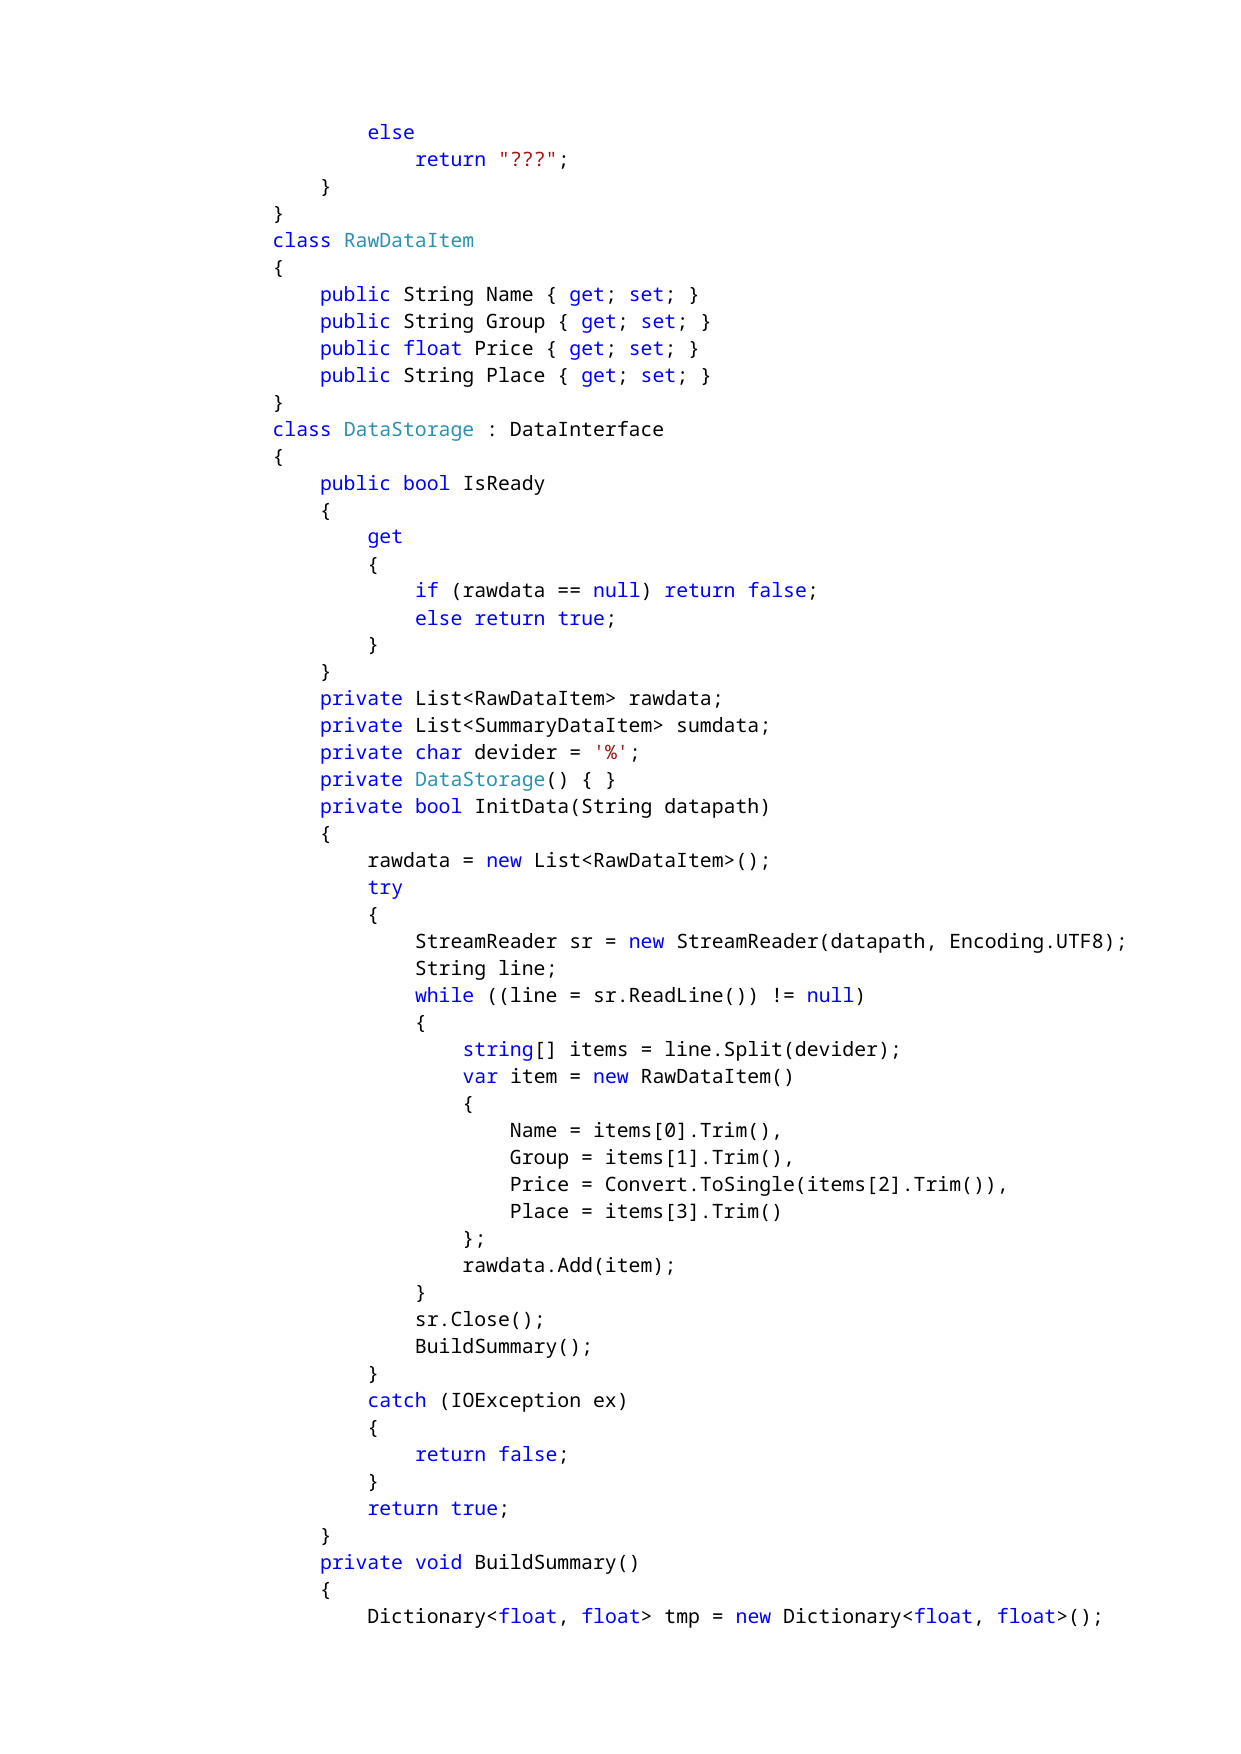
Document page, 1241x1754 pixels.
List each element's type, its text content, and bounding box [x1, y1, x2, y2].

text private List<SummaryDataItem> sumdata; [177, 712, 1152, 739]
text public float Price { get; set; } [177, 334, 1152, 361]
text public String Place { get; set; } [177, 361, 1152, 388]
text Group = items[1].Trim(), [177, 1143, 1152, 1170]
text { [177, 1089, 1152, 1116]
text { [177, 819, 1152, 847]
text while ((line = sr.ReadLine()) != null) [177, 981, 1152, 1008]
text Name = items[0].Trim(), [177, 1116, 1152, 1143]
text private char devider = '%'; [177, 739, 1152, 766]
text } [177, 1521, 1152, 1548]
text class DataStorage : DataInterface [177, 415, 1152, 442]
text String line; [177, 954, 1152, 981]
text return false; [177, 1440, 1152, 1467]
text } [177, 388, 1152, 415]
text } [177, 631, 1152, 658]
text } [177, 172, 1152, 199]
text private DataStorage() { } [177, 766, 1152, 793]
text } [177, 1359, 1152, 1386]
text } [177, 658, 1152, 685]
text private List<RawDataItem> rawdata; [177, 685, 1152, 712]
text { [177, 1008, 1152, 1035]
text public String Group { get; set; } [177, 307, 1152, 334]
text var item = new RawDataItem() [177, 1062, 1152, 1089]
text else return true; [177, 604, 1152, 631]
text }; [177, 1224, 1152, 1251]
text { [177, 253, 1152, 280]
text get [177, 523, 1152, 550]
text { [177, 442, 1152, 469]
text } [177, 1467, 1152, 1494]
text return "???"; [177, 145, 1152, 172]
text if (rawdata == null) return false; [177, 577, 1152, 604]
text public bool IsReady [177, 469, 1152, 496]
text { [177, 1413, 1152, 1440]
text rawdata = new List<RawDataItem>(); [177, 847, 1152, 873]
text Price = Convert.ToSingle(items[2].Trim()), [177, 1170, 1152, 1197]
text StreamReader sr = new StreamReader(datapath, Encoding.UTF8); [177, 927, 1152, 954]
text { [177, 901, 1152, 927]
text { [177, 550, 1152, 577]
text catch (IOException ex) [177, 1386, 1152, 1413]
text } [177, 1278, 1152, 1305]
text rawdata.Add(item); [177, 1251, 1152, 1278]
text string[] items = line.Split(devider); [177, 1035, 1152, 1062]
text try [177, 873, 1152, 901]
text private void BuildSummary() [177, 1548, 1152, 1575]
text return true; [177, 1494, 1152, 1521]
text else [177, 118, 1152, 145]
text public String Name { get; set; } [177, 280, 1152, 307]
text BuildSummary(); [177, 1332, 1152, 1359]
text { [177, 496, 1152, 523]
text private bool InitData(String datapath) [177, 793, 1152, 819]
text sr.Close(); [177, 1305, 1152, 1332]
text class RawDataItem [177, 226, 1152, 253]
text Place = items[3].Trim() [177, 1197, 1152, 1224]
text Dictionary<float, float> tmp = new Dictionary<float, float>(); [177, 1602, 1152, 1629]
text { [177, 1575, 1152, 1602]
text } [177, 199, 1152, 226]
